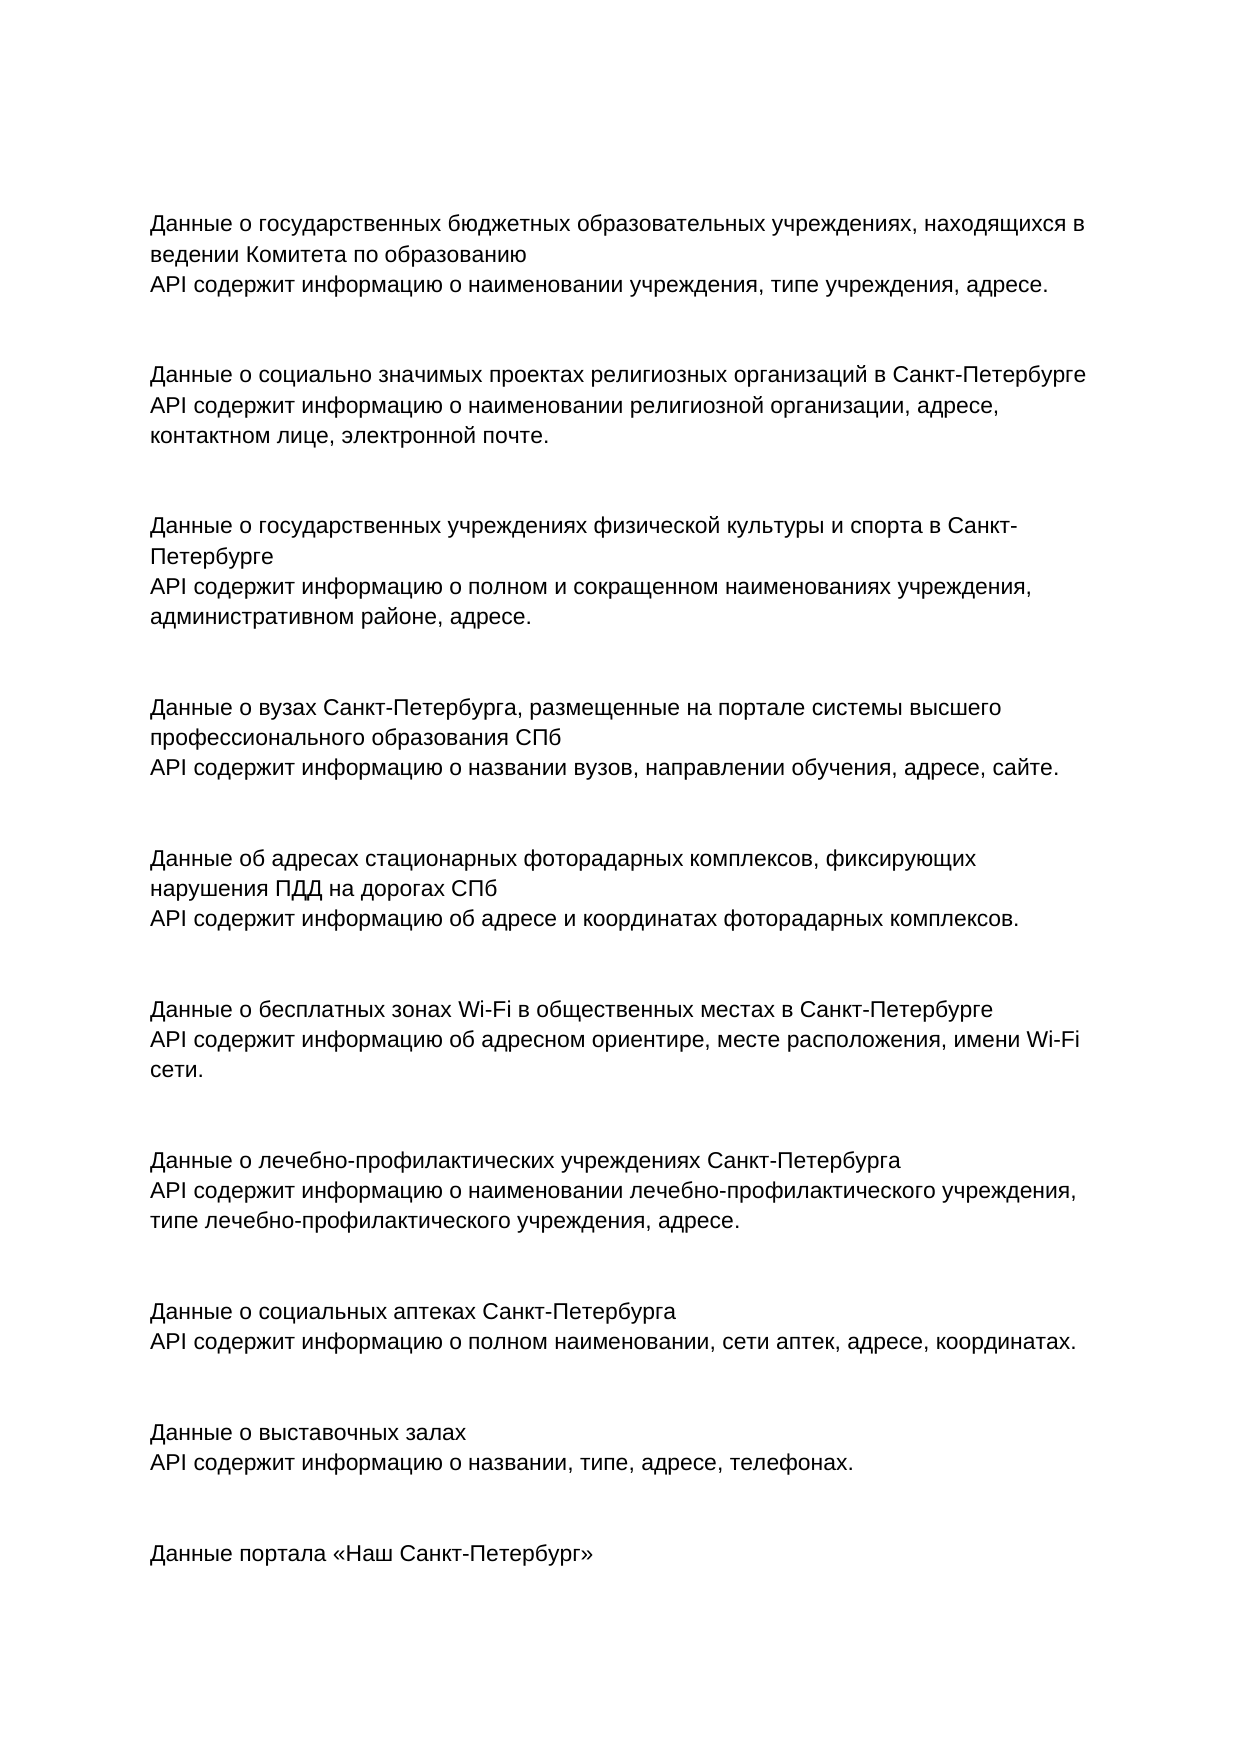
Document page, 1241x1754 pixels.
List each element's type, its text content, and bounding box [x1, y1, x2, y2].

text API содержит информацию о полном и сокращенном наименованиях учреждения, административном районе, адресе. [150, 573, 1090, 629]
text Данные о государственных учреждениях физической культуры и спорта в Санкт-Петербурге [150, 512, 1090, 569]
text Данные об адресах стационарных фоторадарных комплексов, фиксирующих нарушения ПДД на дорогах СПб [150, 845, 1090, 901]
text API содержит информацию об адресе и координатах фоторадарных комплексов. Данные о бесплатных зонах Wi-Fi в общественных местах в Санкт-Петербурге [150, 905, 1090, 1022]
text АPI содержит информацию о названии вузов, направлении обучения, адресе, сайте. [150, 754, 1090, 781]
text API содержит информацию о названии, типе, адресе, телефонах. [150, 1449, 1090, 1475]
text Данные о государственных бюджетных образовательных учреждениях, находящихся в ведении Комитета по образованию [150, 210, 1090, 267]
text API содержит информацию об адресном ориентире, месте расположения, имени Wi-Fi сети. [150, 1026, 1090, 1083]
text API содержит информацию о наименовании религиозной организации, адресе, контактном лице, электронной почте. [150, 392, 1090, 448]
text Данные о выставочных залах [150, 1419, 1090, 1445]
text Данные о социально значимых проектах религиозных организаций в Санкт-Петербурге [150, 361, 1090, 388]
text Данные портала «Наш Санкт-Петербург» [150, 1539, 1090, 1566]
text Данные о социальных аптеках Санкт-Петербурга [150, 1298, 1090, 1324]
text API содержит информацию о наименовании лечебно-профилактического учреждения, типе лечебно-профилактического учреждения, адресе. [150, 1177, 1090, 1234]
text API содержит информацию о наименовании учреждения, типе учреждения, адресе. [150, 271, 1090, 297]
text API содержит информацию о полном наименовании, сети аптек, адресе, координатах. [150, 1328, 1090, 1354]
text Данные о лечебно-профилактических учреждениях Санкт-Петербурга [150, 1147, 1090, 1173]
text Данные о вузах Санкт-Петербурга, размещенные на портале системы высшего профессионального образования СПб [150, 694, 1090, 750]
